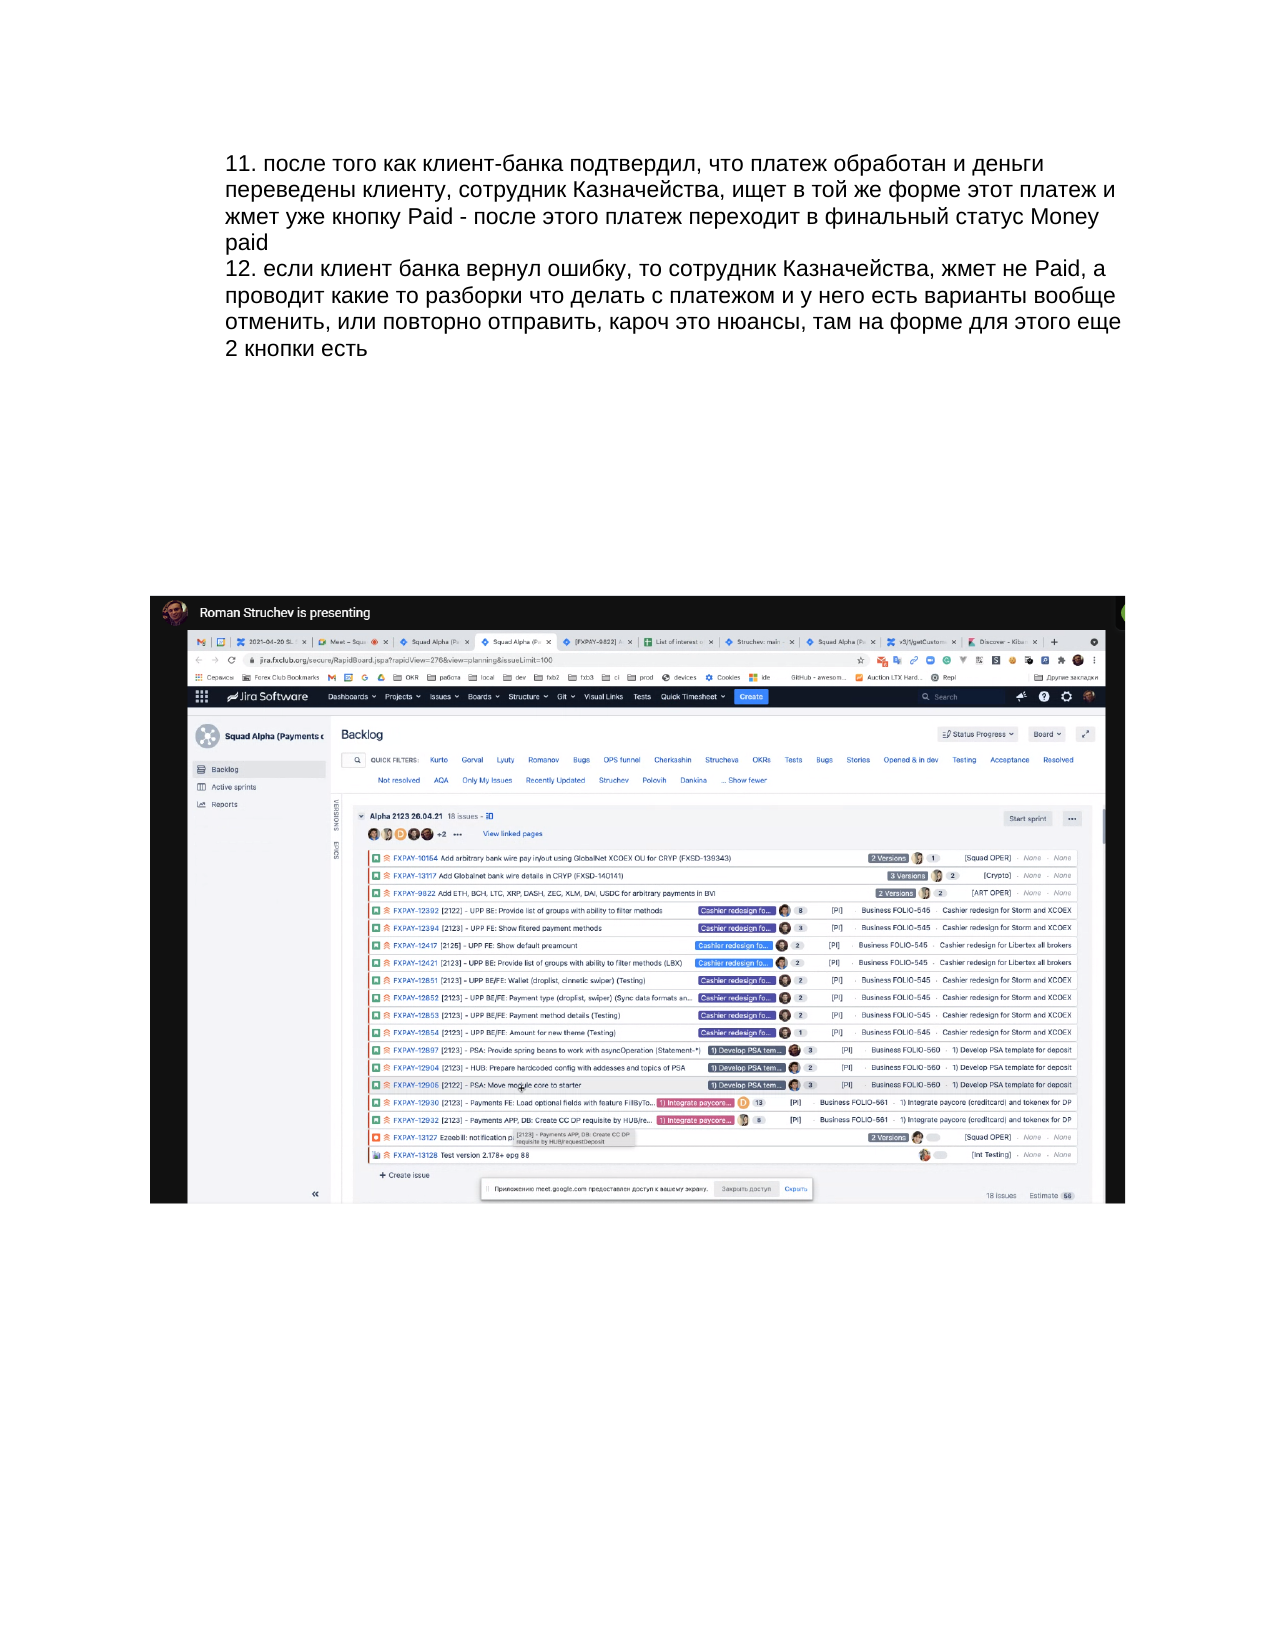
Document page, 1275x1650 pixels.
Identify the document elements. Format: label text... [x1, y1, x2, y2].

picture [150, 592, 1125, 1204]
text 12. если клиент банка вернул ошибку, то сотрудник Казначейства, жмет не Paid, а проводит какие то разборки что делать с платежом и у него есть варианты вообще отменить, или повторно отправить, кароч это нюансы, там на форме для этого еще 2 кнопки есть [225, 255, 1125, 361]
text 11. после того как клиент-банка подтвердил, что платеж обработан и деньги переведены клиенту, сотрудник Казначейства, ищет в той же форме этот платеж и жмет уже кнопку Paid - после этого платеж переходит в финальный статус Money paid [225, 150, 1125, 255]
